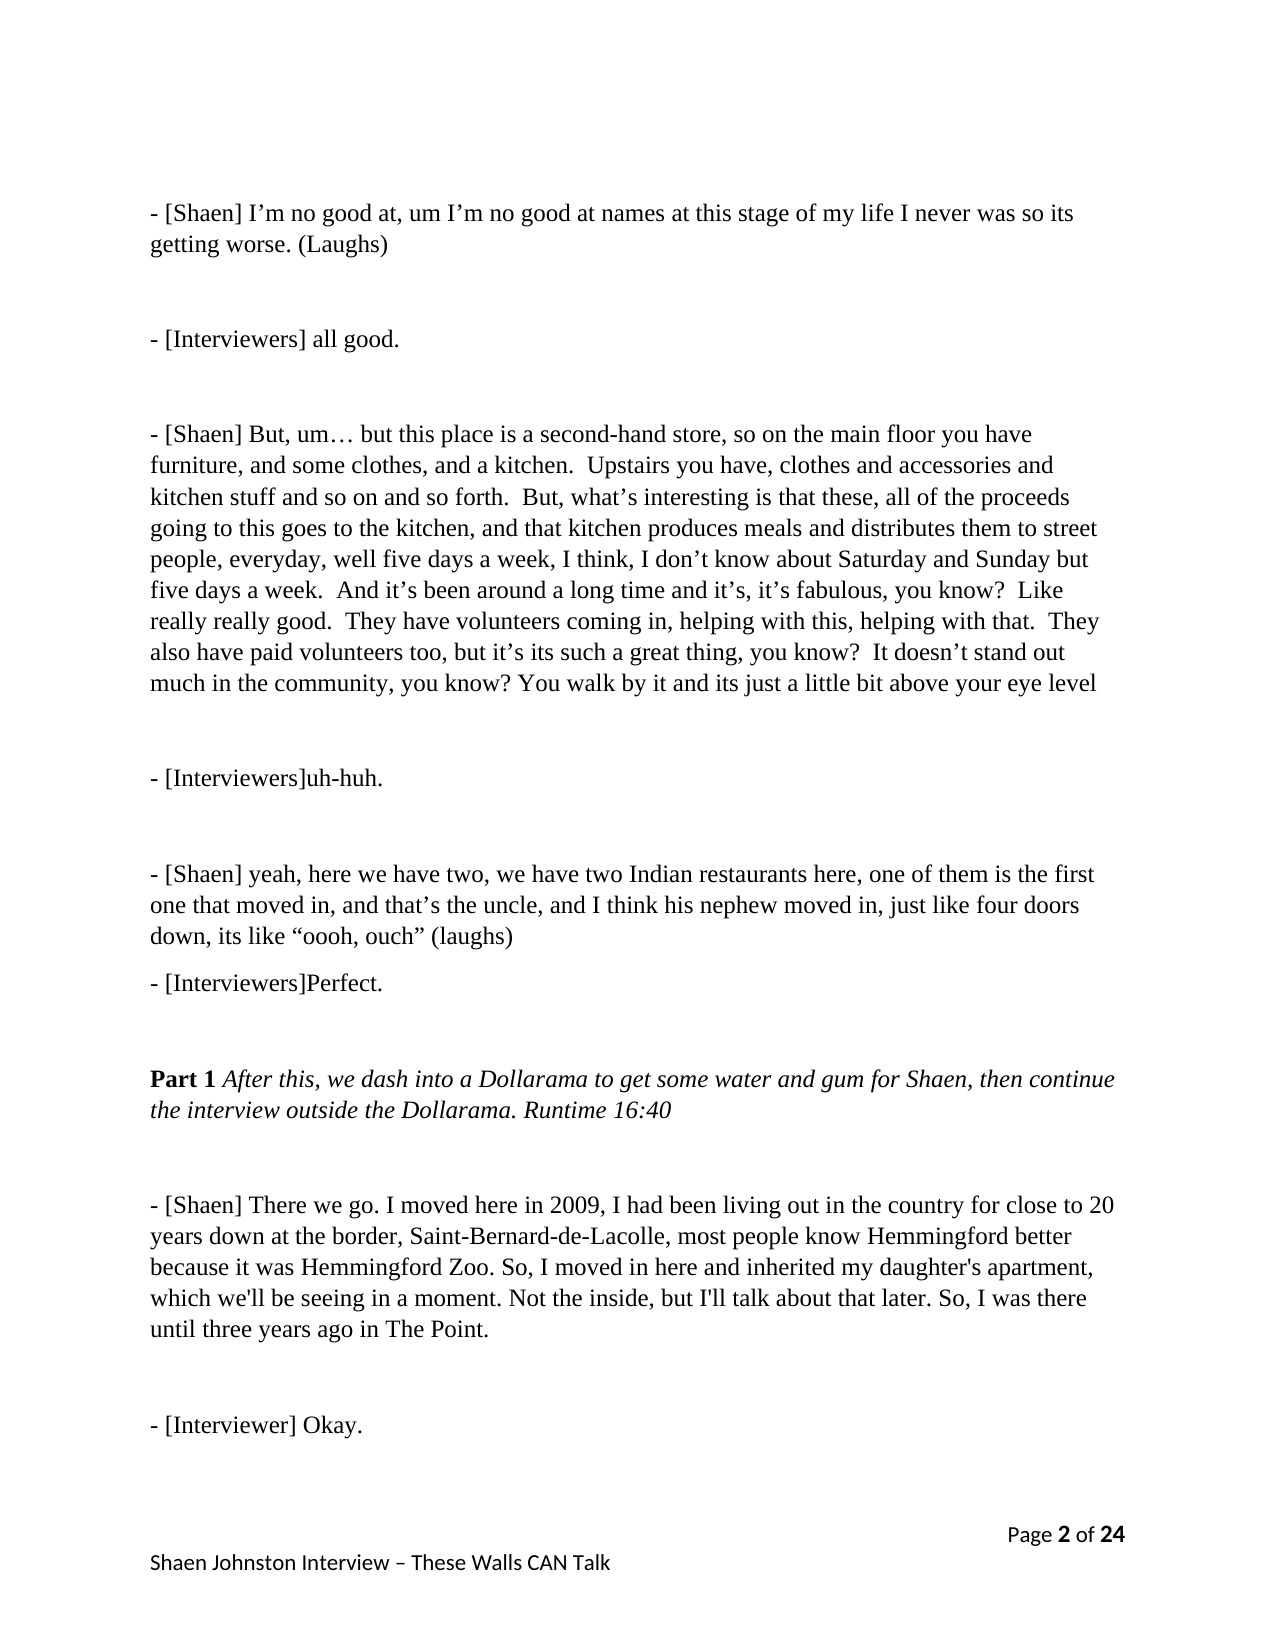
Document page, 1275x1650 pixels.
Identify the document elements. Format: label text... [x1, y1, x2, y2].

text - [Interviewers] all good. [150, 324, 1125, 353]
text - [Shaen] But, um… but this place is a second-hand store, so on the main floor you have furniture, and some clothes, and a kitchen. Upstairs you have, clothes and accessories and kitchen stuff and so on and so forth. But, what’s interesting is that these, all of the proceeds going to this goes to the kitchen, and that kitchen produces meals and distributes them to street people, everyday, well five days a week, I think, I don’t know about Saturday and Sunday but five days a week. And it’s been around a long time and it’s, it’s fabulous, you know? Like really really good. They have volunteers coming in, helping with this, helping with that. They also have paid volunteers too, but it’s its such a great thing, you know? It doesn’t stand out much in the community, you know? You walk by it and its just a little bit above your eye level [150, 419, 1125, 697]
text - [Interviewers]uh-huh. [150, 763, 1125, 792]
text - [Interviewer] Okay. [150, 1410, 1125, 1439]
text Part 1 After this, we dash into a Dollarama to get some water and gum for Shaen, then continue the interview outside the Dollarama. Runtime 16:40 [150, 1064, 1125, 1124]
text - [Interviewers]Perfect. [150, 968, 1125, 997]
text - [Shaen] There we go. I moved here in 2009, I had been living out in the country for close to 20 years down at the border, Saint-Bernard-de-Lacolle, most people know Hemmingford better because it was Hemmingford Zoo. So, I moved in here and inherited my daughter's apartment, which we'll be seeing in a moment. Not the inside, but I'll talk about that later. So, I was there until three years ago in The Point. [150, 1190, 1125, 1343]
text - [Shaen] I’m no good at, um I’m no good at names at this stage of my life I never was so its getting worse. (Laughs) [150, 198, 1125, 257]
text - [Shaen] yeah, here we have two, we have two Indian restaurants here, one of them is the first one that moved in, and that’s the uncle, and I think his nephew moved in, just like four doors down, its like “oooh, ouch” (laughs) [150, 859, 1125, 949]
